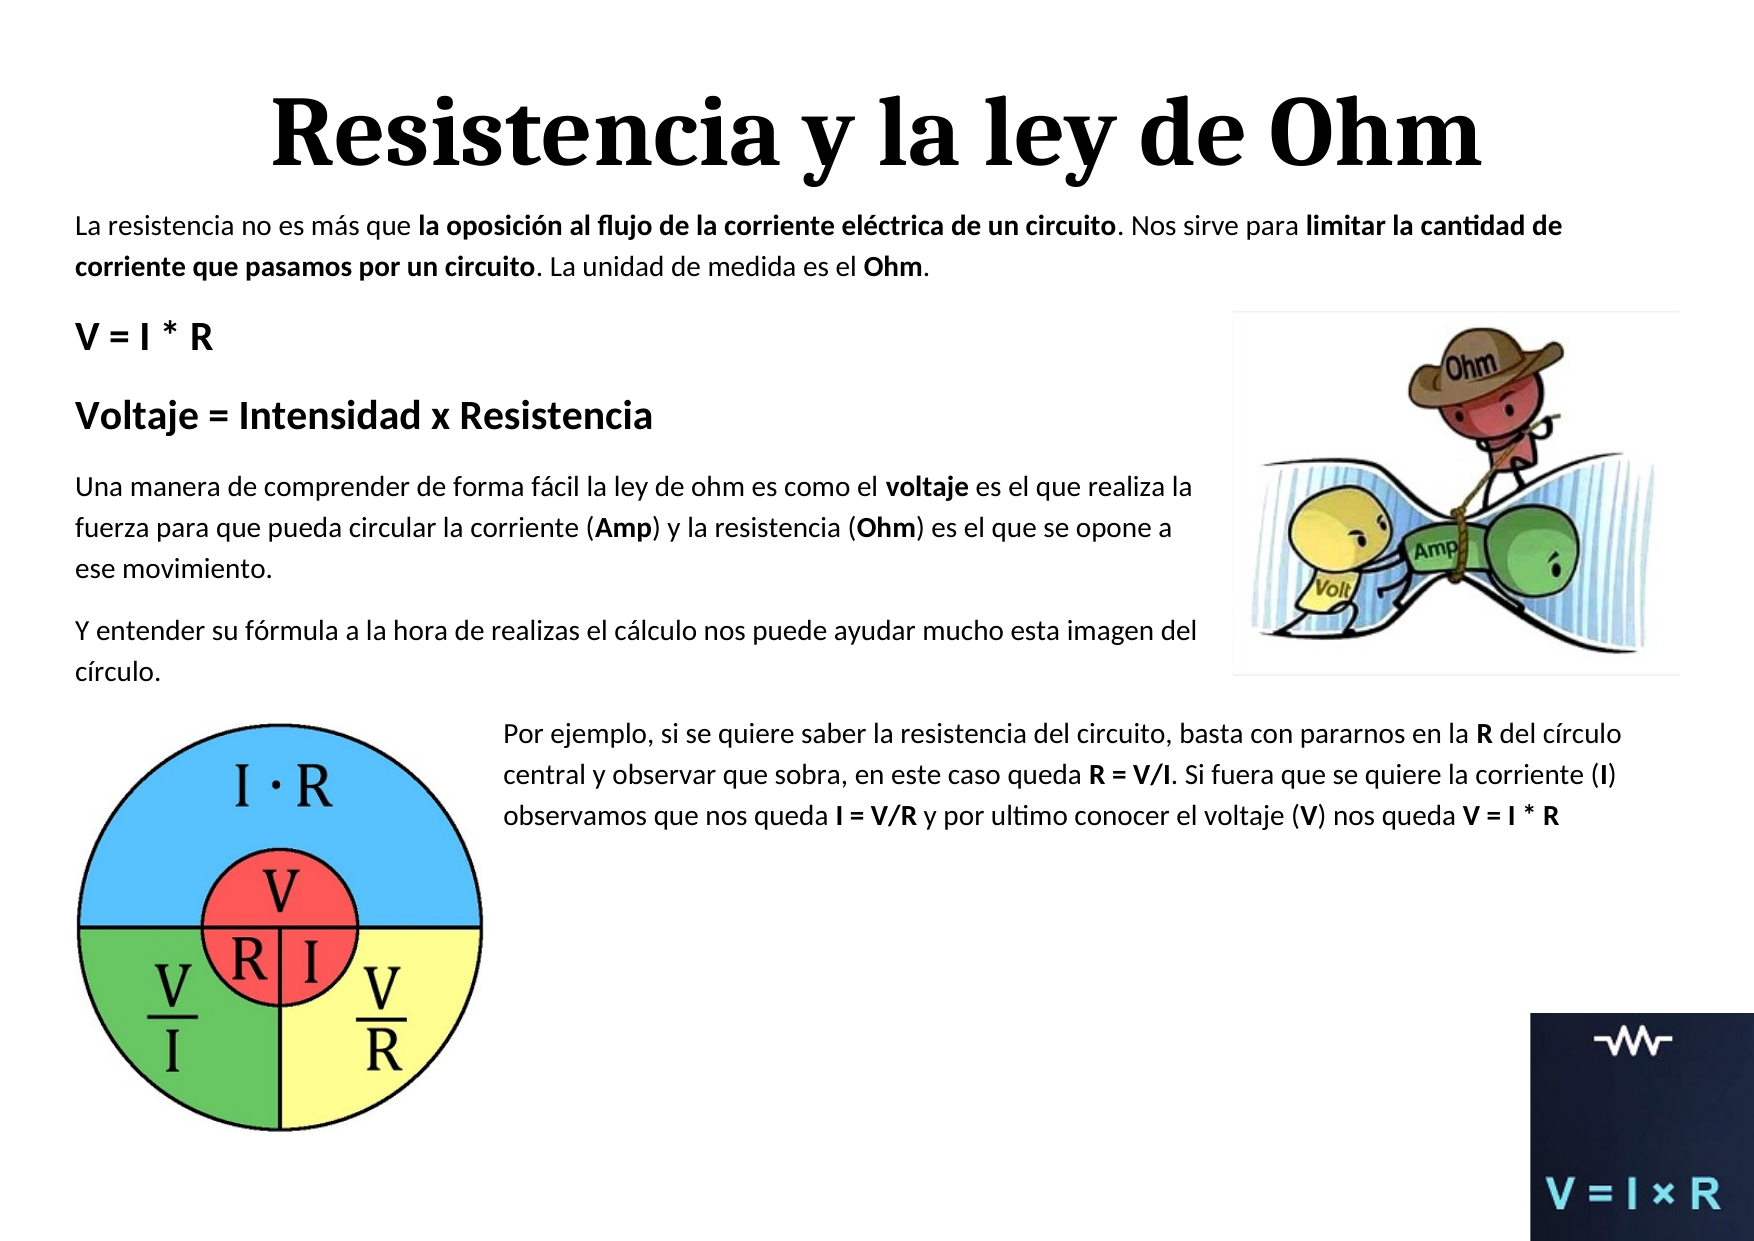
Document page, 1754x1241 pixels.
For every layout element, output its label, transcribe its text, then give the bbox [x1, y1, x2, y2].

text V = I * R [75, 310, 1679, 361]
text Voltaje = Intensidad x Resistencia [75, 389, 1232, 440]
text La resistencia no es más que la oposición al flujo de la corriente eléctrica de un circuito. Nos sirve para limitar la cantidad de corriente que pasamos por un circuito. La unidad de medida es el Ohm. [75, 207, 1679, 284]
text Y entender su fórmula a la hora de realizas el cálculo nos puede ayudar mucho esta imagen del círculo. [75, 612, 1679, 689]
picture [1530, 1013, 1754, 1241]
subtitle Resistencia y la ley de Ohm [75, 75, 1679, 190]
text Por ejemplo, si se quiere saber la resistencia del circuito, basta con pararnos en la R del círculo central y observar que sobra, en este caso queda R = V/I. Si fuera que se quiere la corriente (I) observamos que nos queda I = V/R y por ultimo conocer el voltaje (V) nos queda V = I * R [75, 715, 1679, 832]
picture [1232, 311, 1680, 676]
text Una manera de comprender de forma fácil la ley de ohm es como el voltaje es el que realiza la fuerza para que pueda circular la corriente (Amp) y la resistencia (Ohm) es el que se opone a ese movimiento. [75, 468, 1232, 586]
picture [75, 723, 485, 1134]
